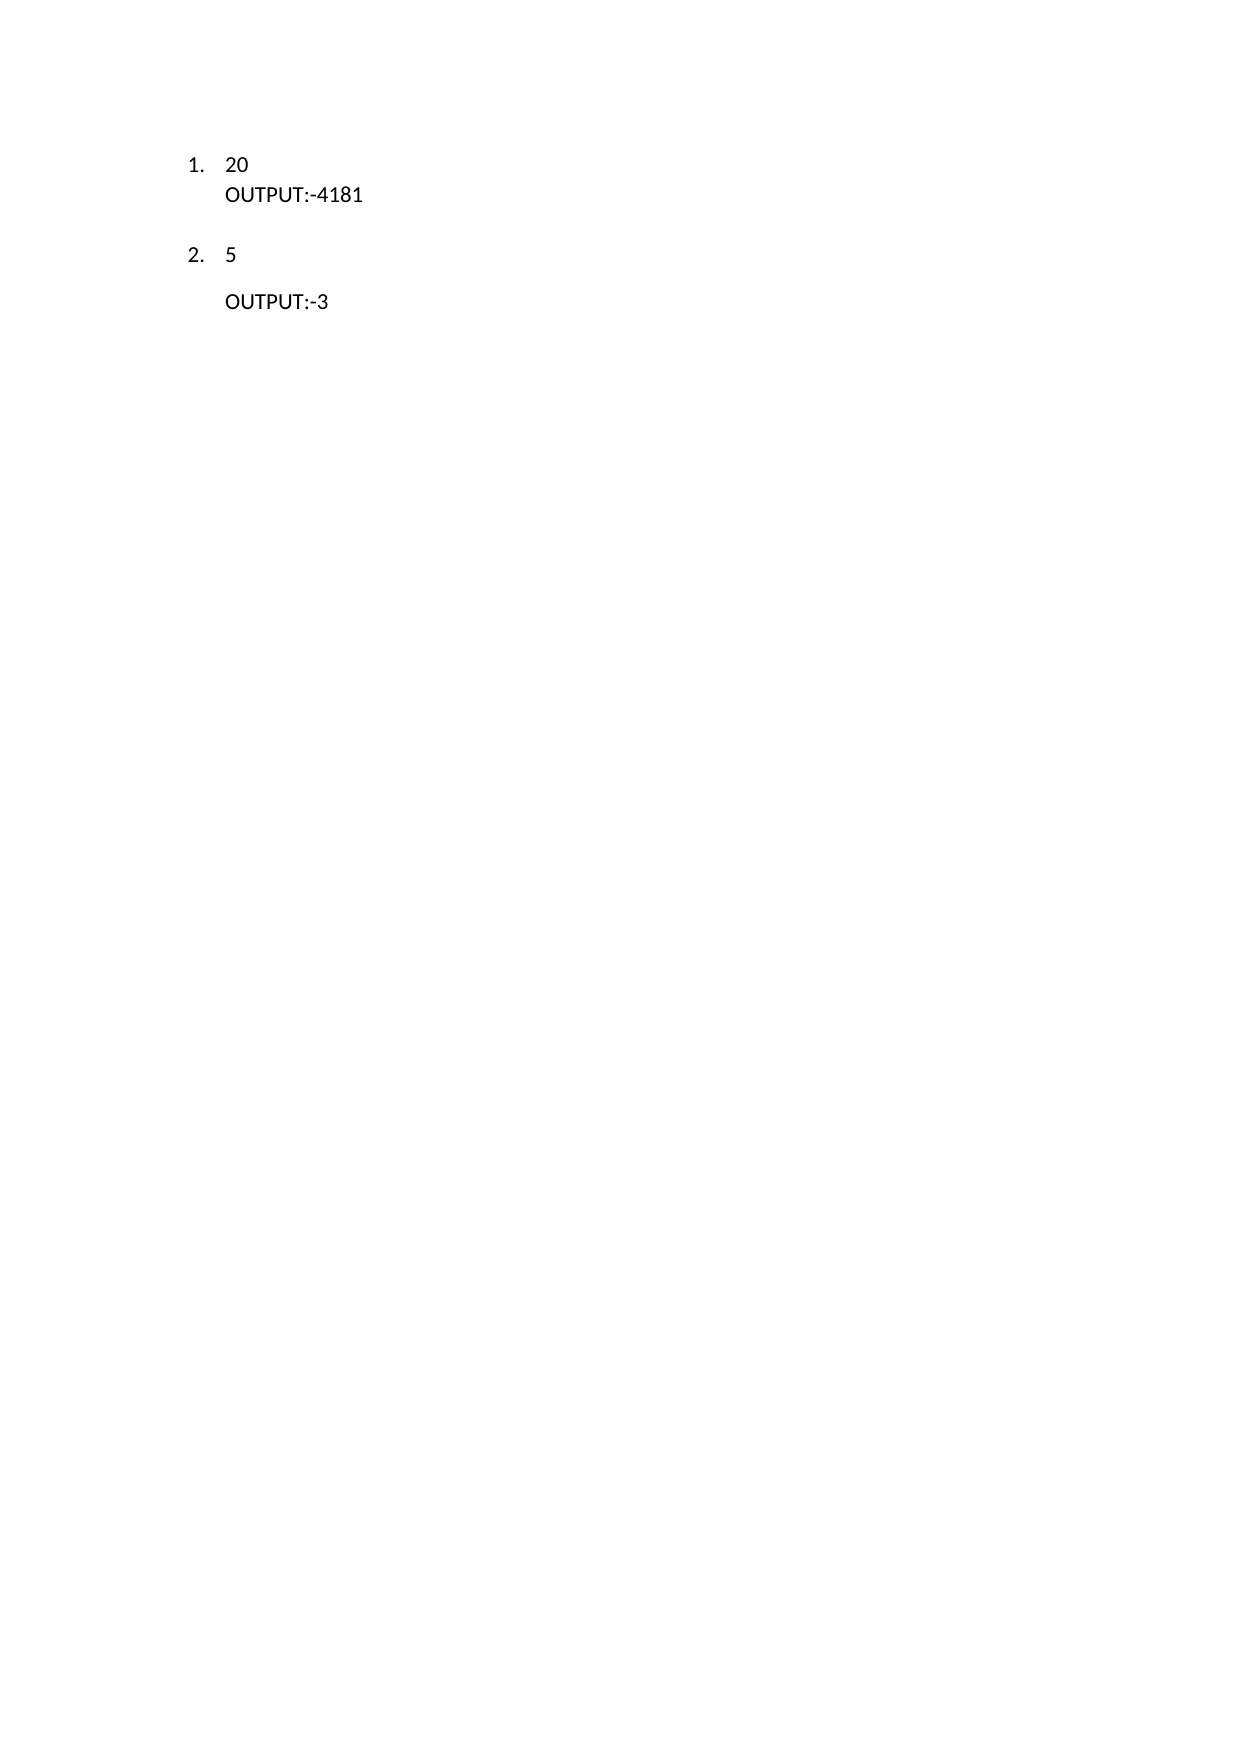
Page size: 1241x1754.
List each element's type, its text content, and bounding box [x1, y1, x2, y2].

list 20 [187, 150, 1090, 178]
list OUTPUT:-4181 [225, 180, 1090, 208]
list 5 [187, 241, 1090, 269]
text OUTPUT:-3 [225, 287, 1090, 316]
